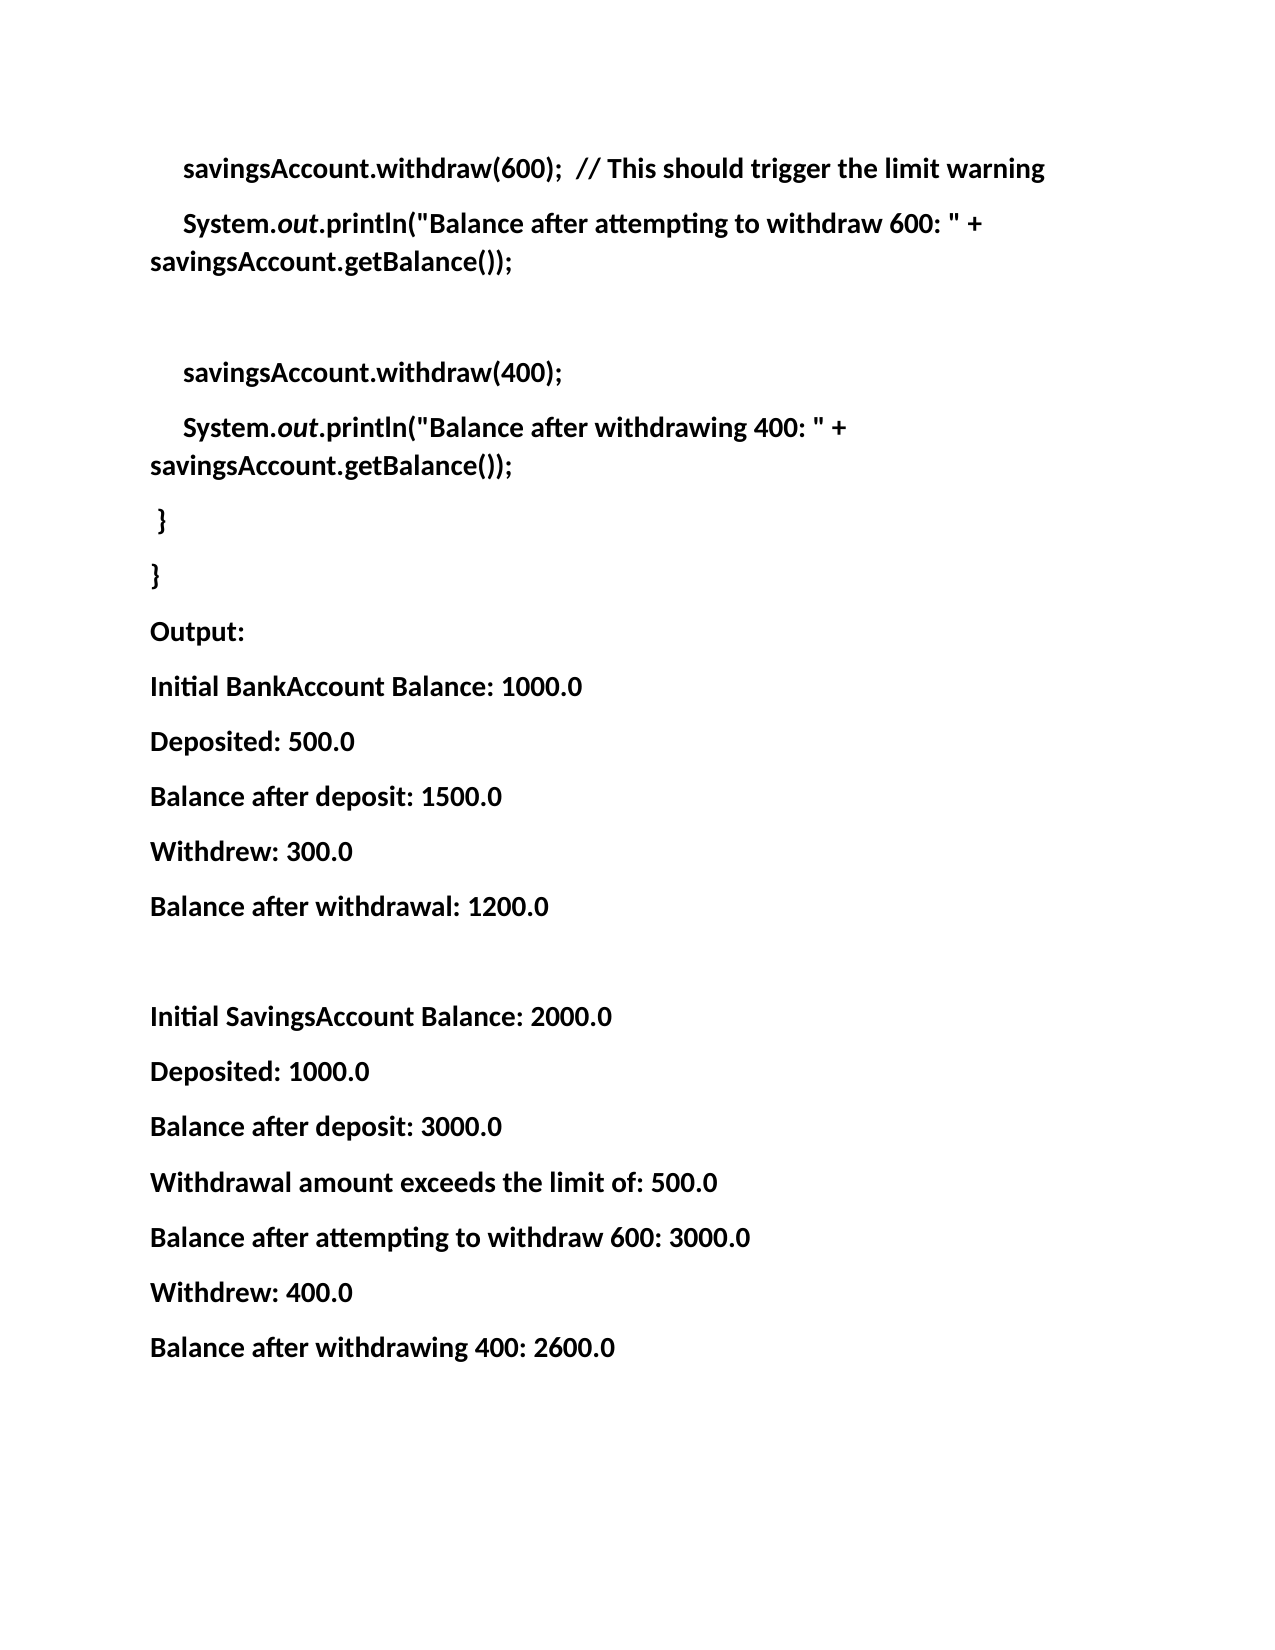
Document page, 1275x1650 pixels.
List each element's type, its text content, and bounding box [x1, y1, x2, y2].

text System.out.println("Balance after withdrawing 400: " + savingsAccount.getBalance()); [150, 409, 1125, 483]
text Balance after withdrawing 400: 2600.0 [150, 1329, 1125, 1364]
text Withdrew: 400.0 [150, 1274, 1125, 1309]
text Output: [150, 613, 1125, 648]
text Initial SavingsAccount Balance: 2000.0 [150, 998, 1125, 1034]
text Withdrew: 300.0 [150, 833, 1125, 869]
text System.out.println("Balance after attempting to withdraw 600: " + savingsAccount.getBalance()); [150, 205, 1125, 279]
text Balance after deposit: 1500.0 [150, 778, 1125, 813]
text Deposited: 500.0 [150, 723, 1125, 758]
text Withdrawal amount exceeds the limit of: 500.0 [150, 1164, 1125, 1199]
text Balance after attempting to withdraw 600: 3000.0 [150, 1219, 1125, 1254]
text savingsAccount.withdraw(400); [150, 354, 1125, 389]
text } [150, 557, 1125, 593]
text } [150, 502, 1125, 538]
text Initial BankAccount Balance: 1000.0 [150, 668, 1125, 703]
text savingsAccount.withdraw(600); // This should trigger the limit warning [150, 150, 1125, 186]
text Deposited: 1000.0 [150, 1053, 1125, 1089]
text Balance after deposit: 3000.0 [150, 1108, 1125, 1144]
text Balance after withdrawal: 1200.0 [150, 888, 1125, 924]
